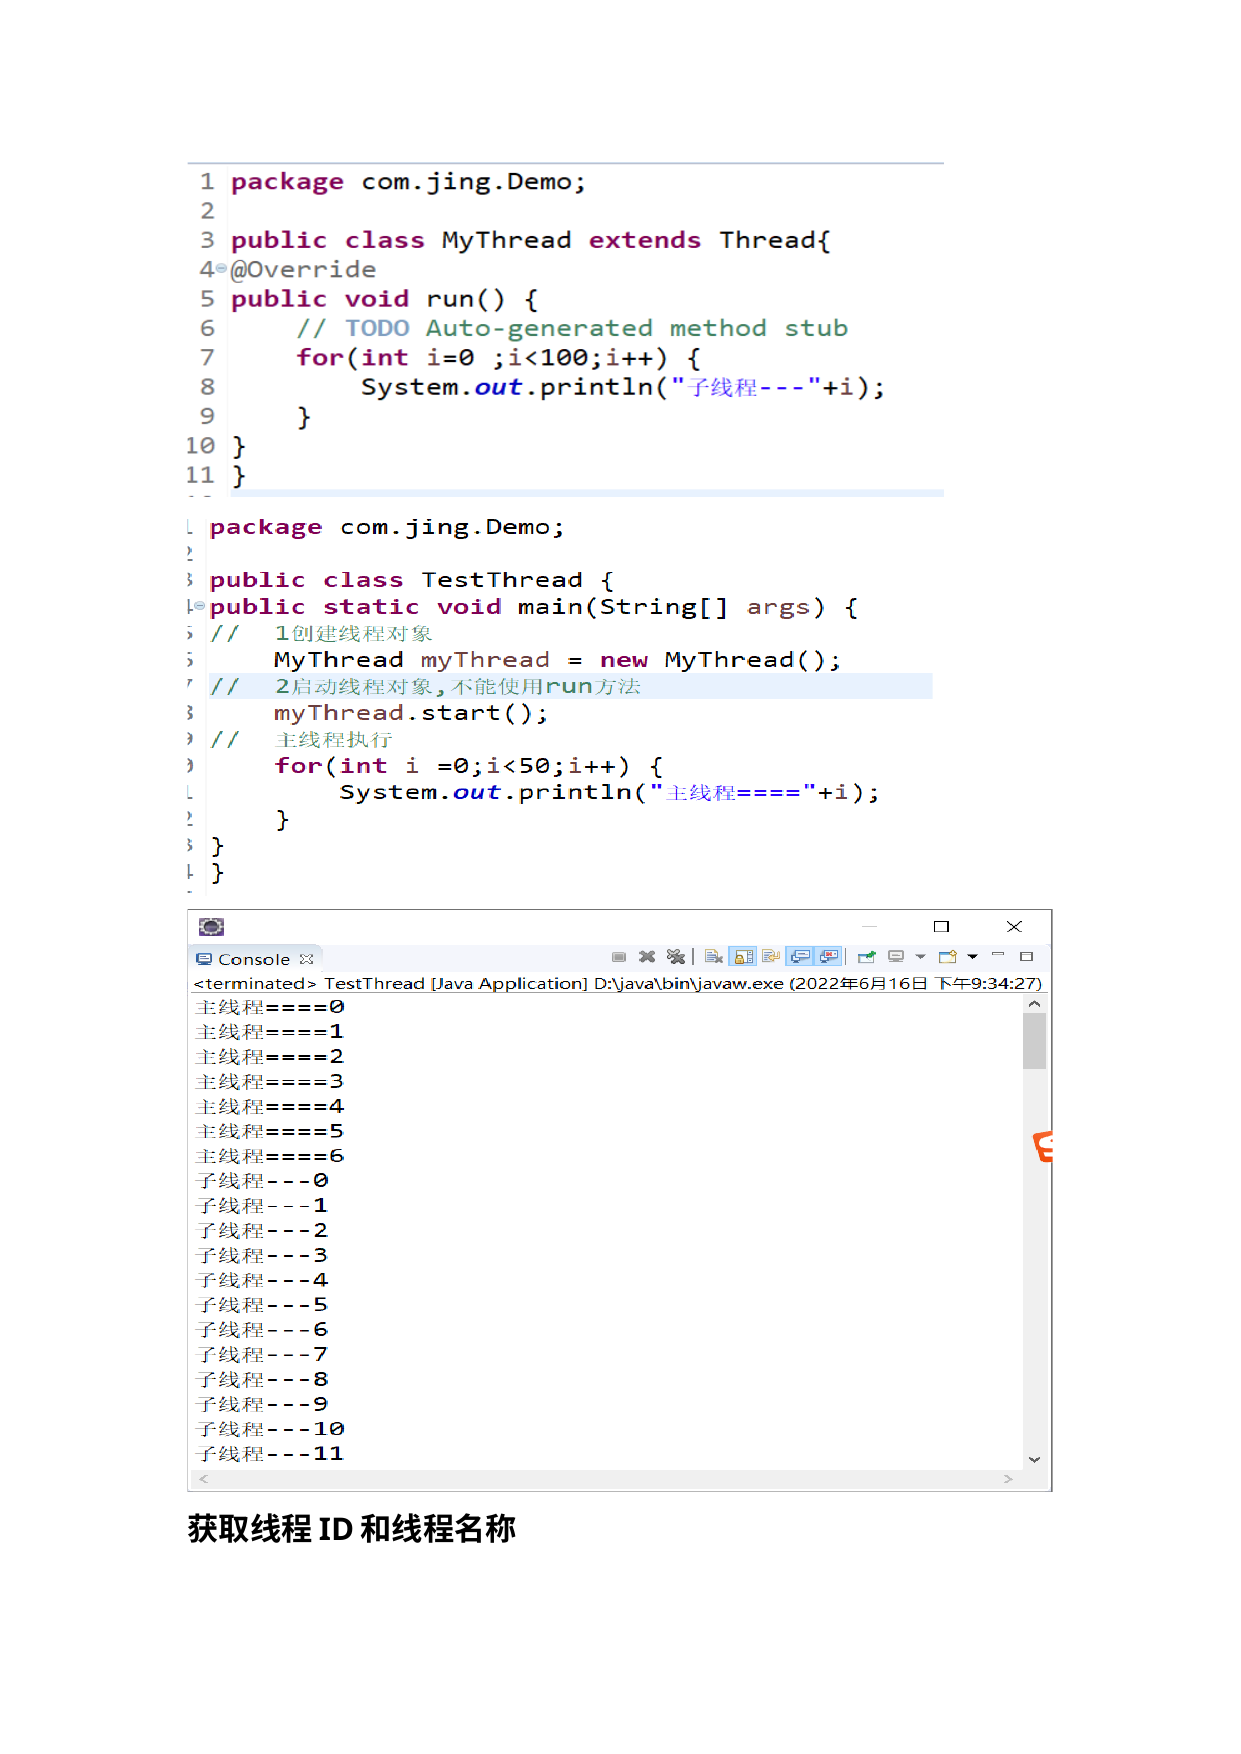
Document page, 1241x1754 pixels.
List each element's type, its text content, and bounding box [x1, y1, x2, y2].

picture [187, 519, 933, 896]
picture [187, 162, 944, 497]
picture [187, 909, 1053, 1492]
text 获取线程ID和线程名称 [187, 1494, 1053, 1559]
